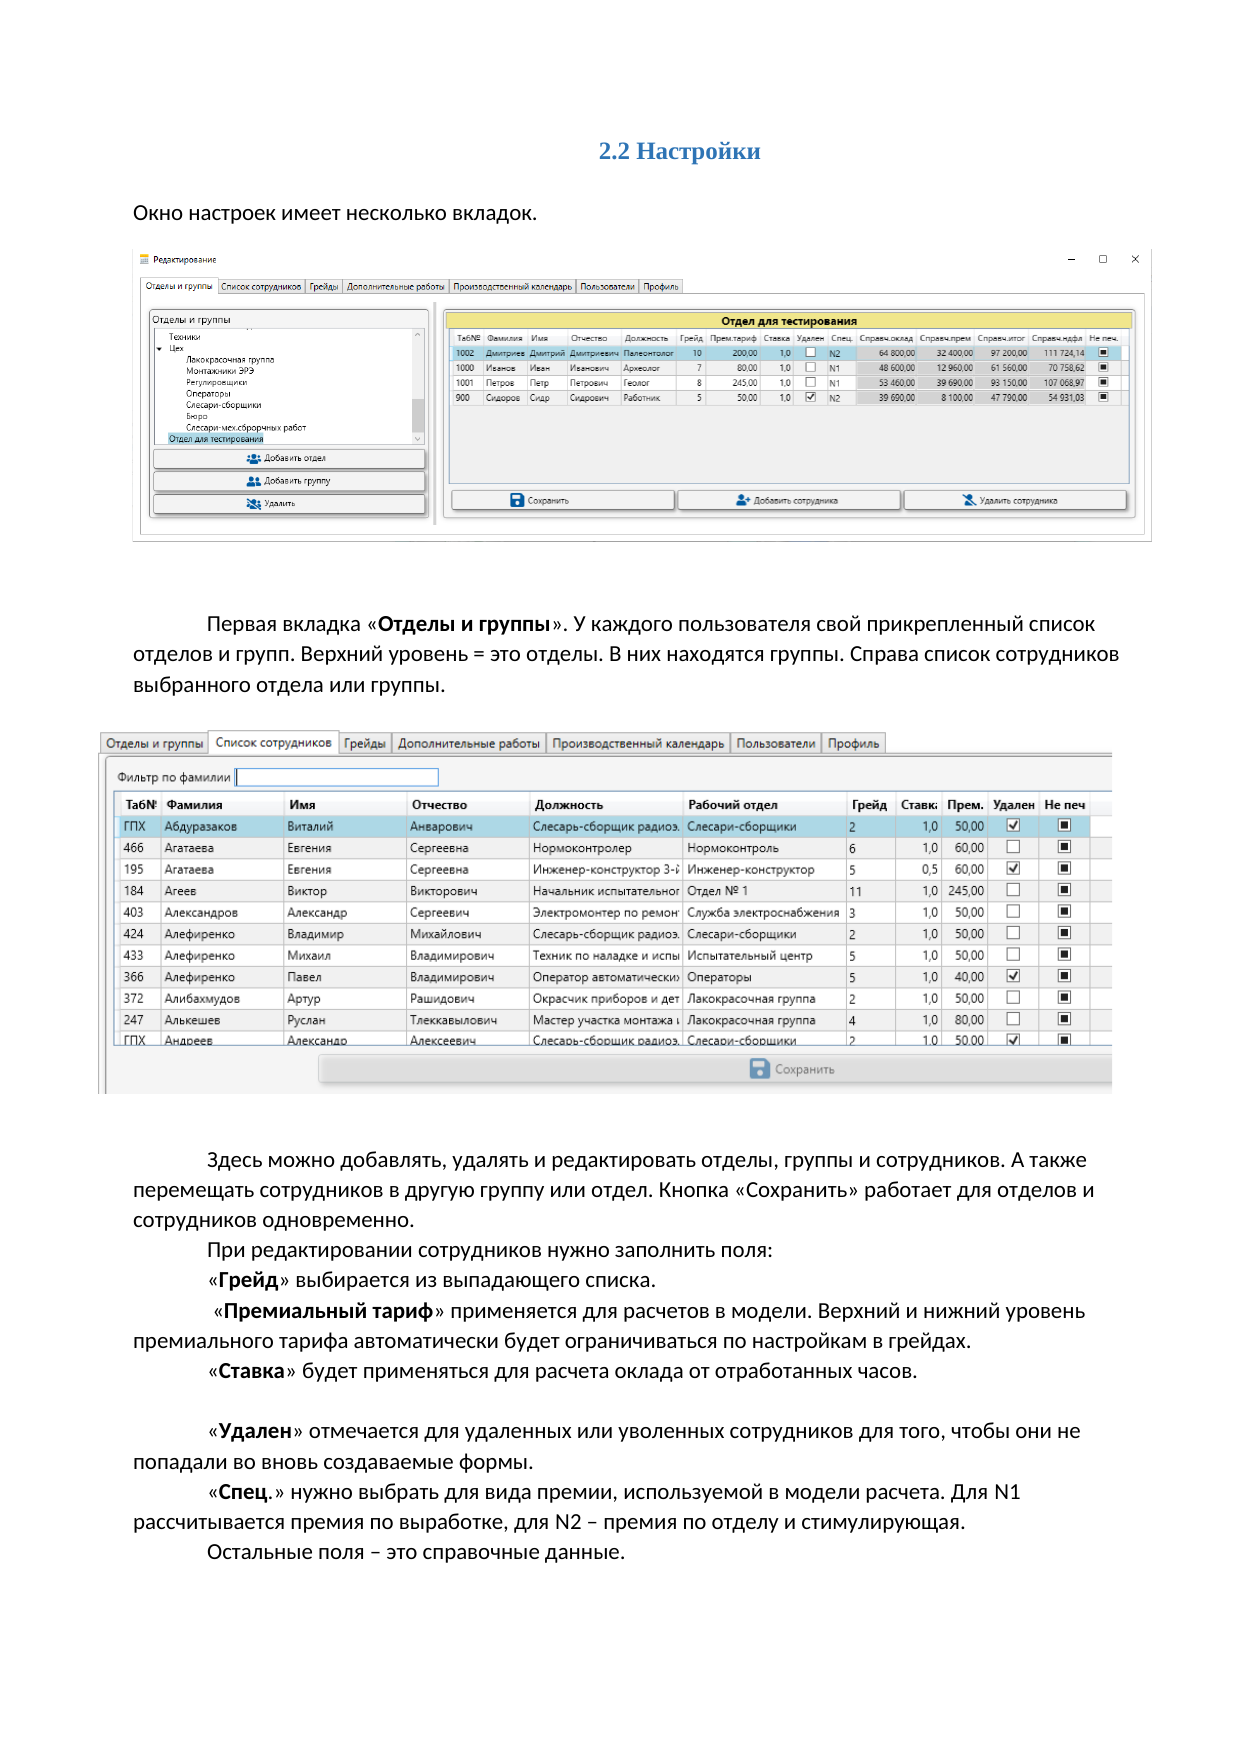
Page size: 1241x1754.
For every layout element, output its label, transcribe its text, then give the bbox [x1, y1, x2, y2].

text «Грейд» выбирается из выпадающего списка. [133, 1266, 1152, 1294]
picture [93, 722, 1113, 1094]
text «Удален» отмечается для удаленных или уволенных сотрудников для того, чтобы они не попадали во вновь создаваемые формы. [133, 1417, 1152, 1475]
text Остальные поля – это справочные данные. [133, 1537, 1152, 1566]
text «Спец.» нужно выбрать для вида премии, используемой в модели расчета. Для N1 рассчитывается премия по выработке, для N2 – премия по отделу и стимулирующая. [133, 1477, 1152, 1535]
text Настройки [208, 136, 1152, 165]
text Первая вкладка «Отделы и группы». У каждого пользователя свой прикрепленный список отделов и групп. Верхний уровень = это отделы. В них находятся группы. Справа список сотрудников выбранного отдела или группы. [133, 609, 1152, 698]
text Окно настроек имеет несколько вкладок. [133, 198, 1152, 226]
text При редактировании сотрудников нужно заполнить поля: [133, 1235, 1152, 1263]
text Здесь можно добавлять, удалять и редактировать отделы, группы и сотрудников. А также перемещать сотрудников в другую группу или отдел. Кнопка «Сохранить» работает для отделов и сотрудников одновременно. [133, 1145, 1152, 1233]
text «Премиальный тариф» применяется для расчетов в модели. Верхний и нижний уровень премиального тарифа автоматически будет ограничиваться по настройкам в грейдах. [133, 1296, 1152, 1354]
text «Ставка» будет применяться для расчета оклада от отработанных часов. [133, 1356, 1152, 1384]
picture [132, 249, 1152, 542]
